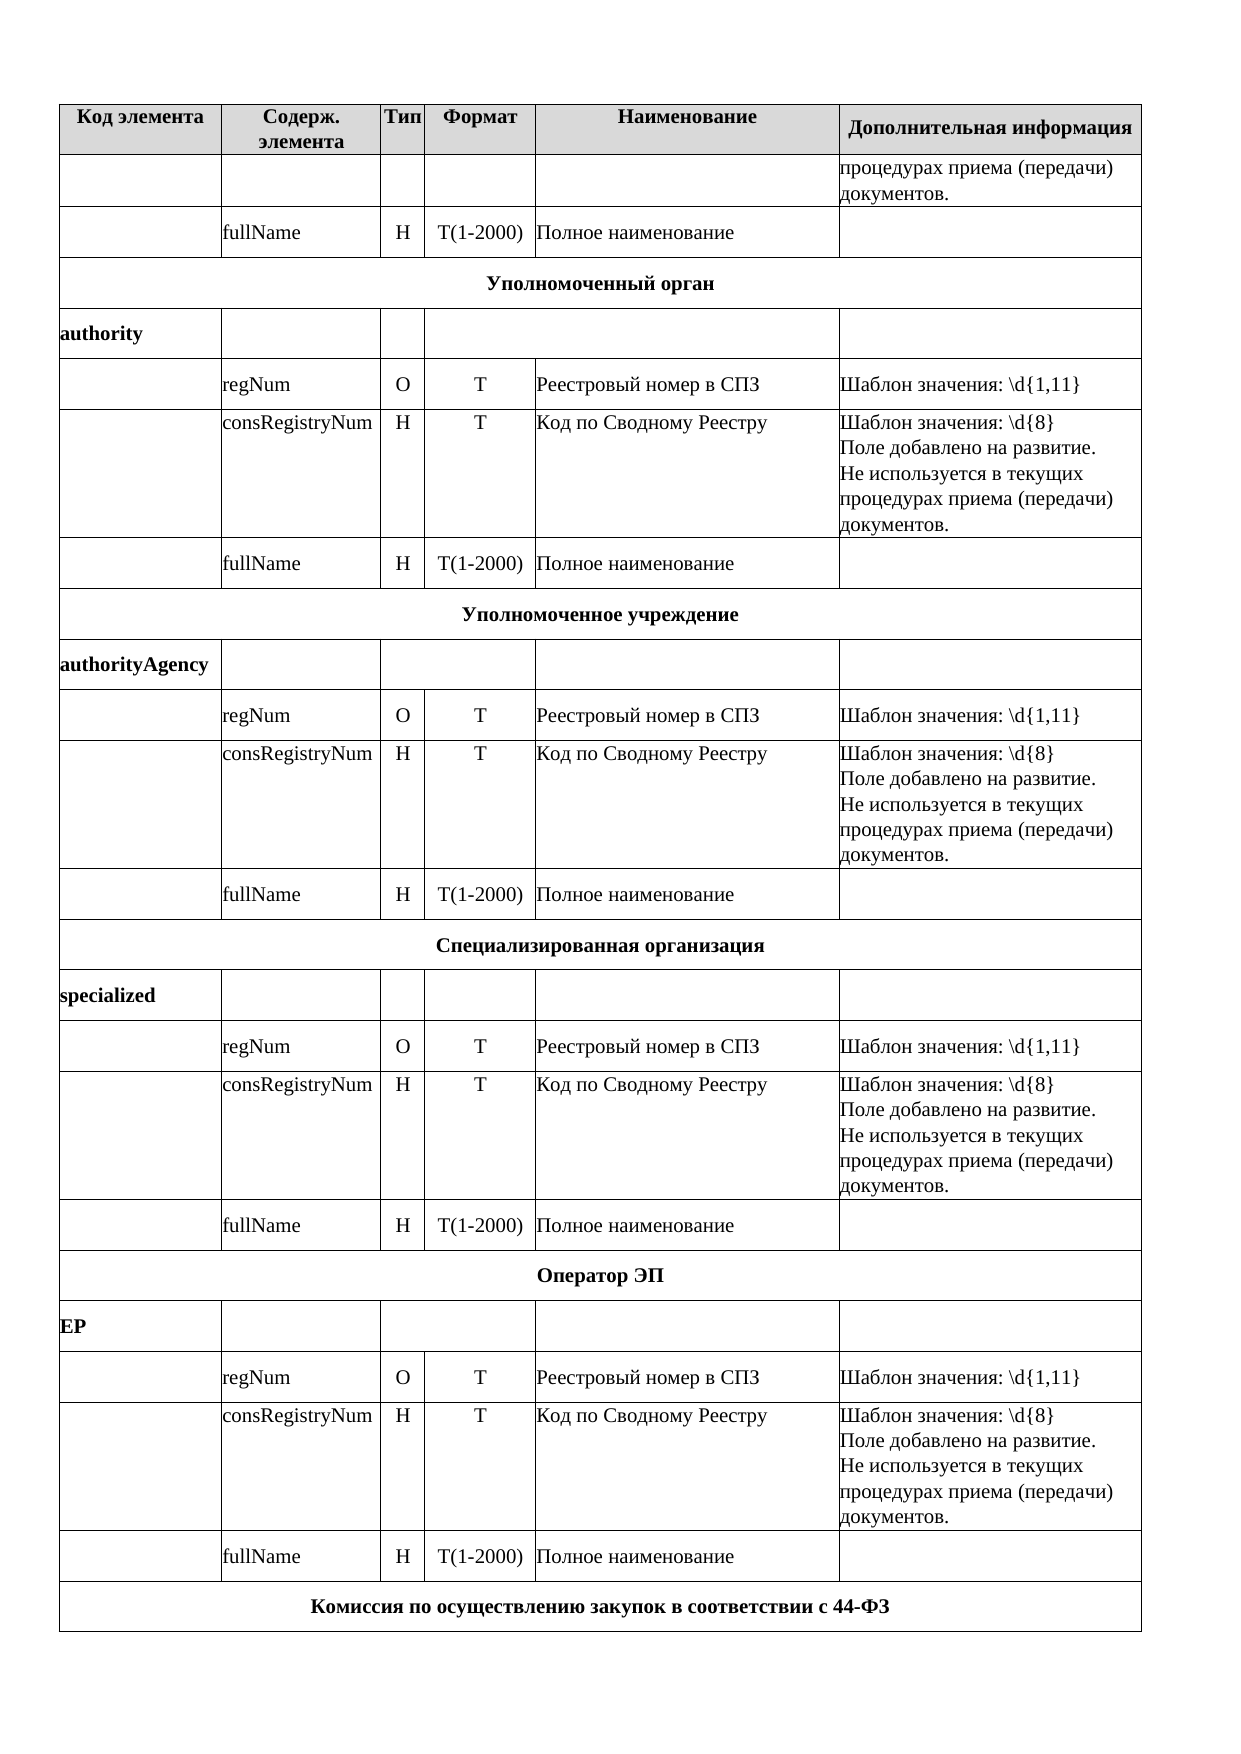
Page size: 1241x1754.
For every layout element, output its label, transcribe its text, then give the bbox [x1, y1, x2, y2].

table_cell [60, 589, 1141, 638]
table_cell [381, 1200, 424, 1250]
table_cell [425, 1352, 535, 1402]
table_header Содерж. элемента [222, 105, 380, 154]
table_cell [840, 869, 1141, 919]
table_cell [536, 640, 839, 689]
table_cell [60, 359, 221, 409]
table_header Формат [425, 105, 535, 154]
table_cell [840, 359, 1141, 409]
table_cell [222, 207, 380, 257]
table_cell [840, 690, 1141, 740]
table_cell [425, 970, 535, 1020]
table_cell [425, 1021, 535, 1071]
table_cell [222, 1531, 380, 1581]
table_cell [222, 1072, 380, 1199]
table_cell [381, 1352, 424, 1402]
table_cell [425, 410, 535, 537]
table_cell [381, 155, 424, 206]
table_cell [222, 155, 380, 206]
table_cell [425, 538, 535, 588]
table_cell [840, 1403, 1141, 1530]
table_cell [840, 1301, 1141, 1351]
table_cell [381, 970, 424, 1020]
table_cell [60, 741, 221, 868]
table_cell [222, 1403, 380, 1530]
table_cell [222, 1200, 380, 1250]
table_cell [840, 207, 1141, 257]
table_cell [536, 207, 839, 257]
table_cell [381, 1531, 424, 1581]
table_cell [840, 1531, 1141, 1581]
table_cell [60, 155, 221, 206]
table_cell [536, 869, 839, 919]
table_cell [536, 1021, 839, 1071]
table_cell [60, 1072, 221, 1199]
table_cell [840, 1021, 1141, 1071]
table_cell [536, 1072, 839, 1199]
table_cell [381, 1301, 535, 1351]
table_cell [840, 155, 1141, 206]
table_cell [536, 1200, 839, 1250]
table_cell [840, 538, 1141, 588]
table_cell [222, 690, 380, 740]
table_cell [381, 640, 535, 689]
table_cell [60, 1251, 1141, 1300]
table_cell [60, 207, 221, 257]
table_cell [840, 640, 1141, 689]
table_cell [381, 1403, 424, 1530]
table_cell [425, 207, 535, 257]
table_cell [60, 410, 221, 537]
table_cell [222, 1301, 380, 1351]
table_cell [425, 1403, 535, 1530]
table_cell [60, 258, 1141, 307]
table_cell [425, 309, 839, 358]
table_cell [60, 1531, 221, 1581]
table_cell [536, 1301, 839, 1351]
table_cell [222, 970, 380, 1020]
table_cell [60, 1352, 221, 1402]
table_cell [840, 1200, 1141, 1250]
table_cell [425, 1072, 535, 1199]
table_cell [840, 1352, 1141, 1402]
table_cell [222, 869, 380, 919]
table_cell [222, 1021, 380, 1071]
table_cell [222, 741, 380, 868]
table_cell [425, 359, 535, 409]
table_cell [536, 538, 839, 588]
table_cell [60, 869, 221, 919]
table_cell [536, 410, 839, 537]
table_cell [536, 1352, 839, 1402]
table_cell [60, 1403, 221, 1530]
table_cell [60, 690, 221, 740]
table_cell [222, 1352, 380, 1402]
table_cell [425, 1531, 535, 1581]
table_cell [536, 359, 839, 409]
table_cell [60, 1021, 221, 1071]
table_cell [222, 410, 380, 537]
table_header Тип [381, 105, 424, 154]
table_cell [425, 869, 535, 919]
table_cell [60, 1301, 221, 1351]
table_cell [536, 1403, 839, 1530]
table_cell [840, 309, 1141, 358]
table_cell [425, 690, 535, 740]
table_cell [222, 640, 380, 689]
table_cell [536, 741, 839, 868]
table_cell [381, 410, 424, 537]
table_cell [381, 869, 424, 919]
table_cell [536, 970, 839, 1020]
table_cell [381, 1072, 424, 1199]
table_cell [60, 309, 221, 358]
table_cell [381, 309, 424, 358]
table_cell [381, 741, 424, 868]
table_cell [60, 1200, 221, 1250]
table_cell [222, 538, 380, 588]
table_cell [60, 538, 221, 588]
table_header Код элемента [60, 105, 221, 154]
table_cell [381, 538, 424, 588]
table_header Наименование [536, 105, 839, 154]
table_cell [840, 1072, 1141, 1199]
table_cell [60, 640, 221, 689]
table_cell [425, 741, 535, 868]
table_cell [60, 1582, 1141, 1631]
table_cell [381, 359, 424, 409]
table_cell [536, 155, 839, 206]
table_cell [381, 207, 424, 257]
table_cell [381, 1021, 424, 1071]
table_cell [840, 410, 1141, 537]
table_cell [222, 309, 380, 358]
table_header Дополнительная информация [840, 105, 1141, 154]
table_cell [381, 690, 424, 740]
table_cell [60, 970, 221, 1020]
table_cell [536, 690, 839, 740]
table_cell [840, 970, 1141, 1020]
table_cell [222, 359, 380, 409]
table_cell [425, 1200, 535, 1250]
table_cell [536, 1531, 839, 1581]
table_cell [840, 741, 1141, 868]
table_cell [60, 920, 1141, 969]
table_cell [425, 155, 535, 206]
